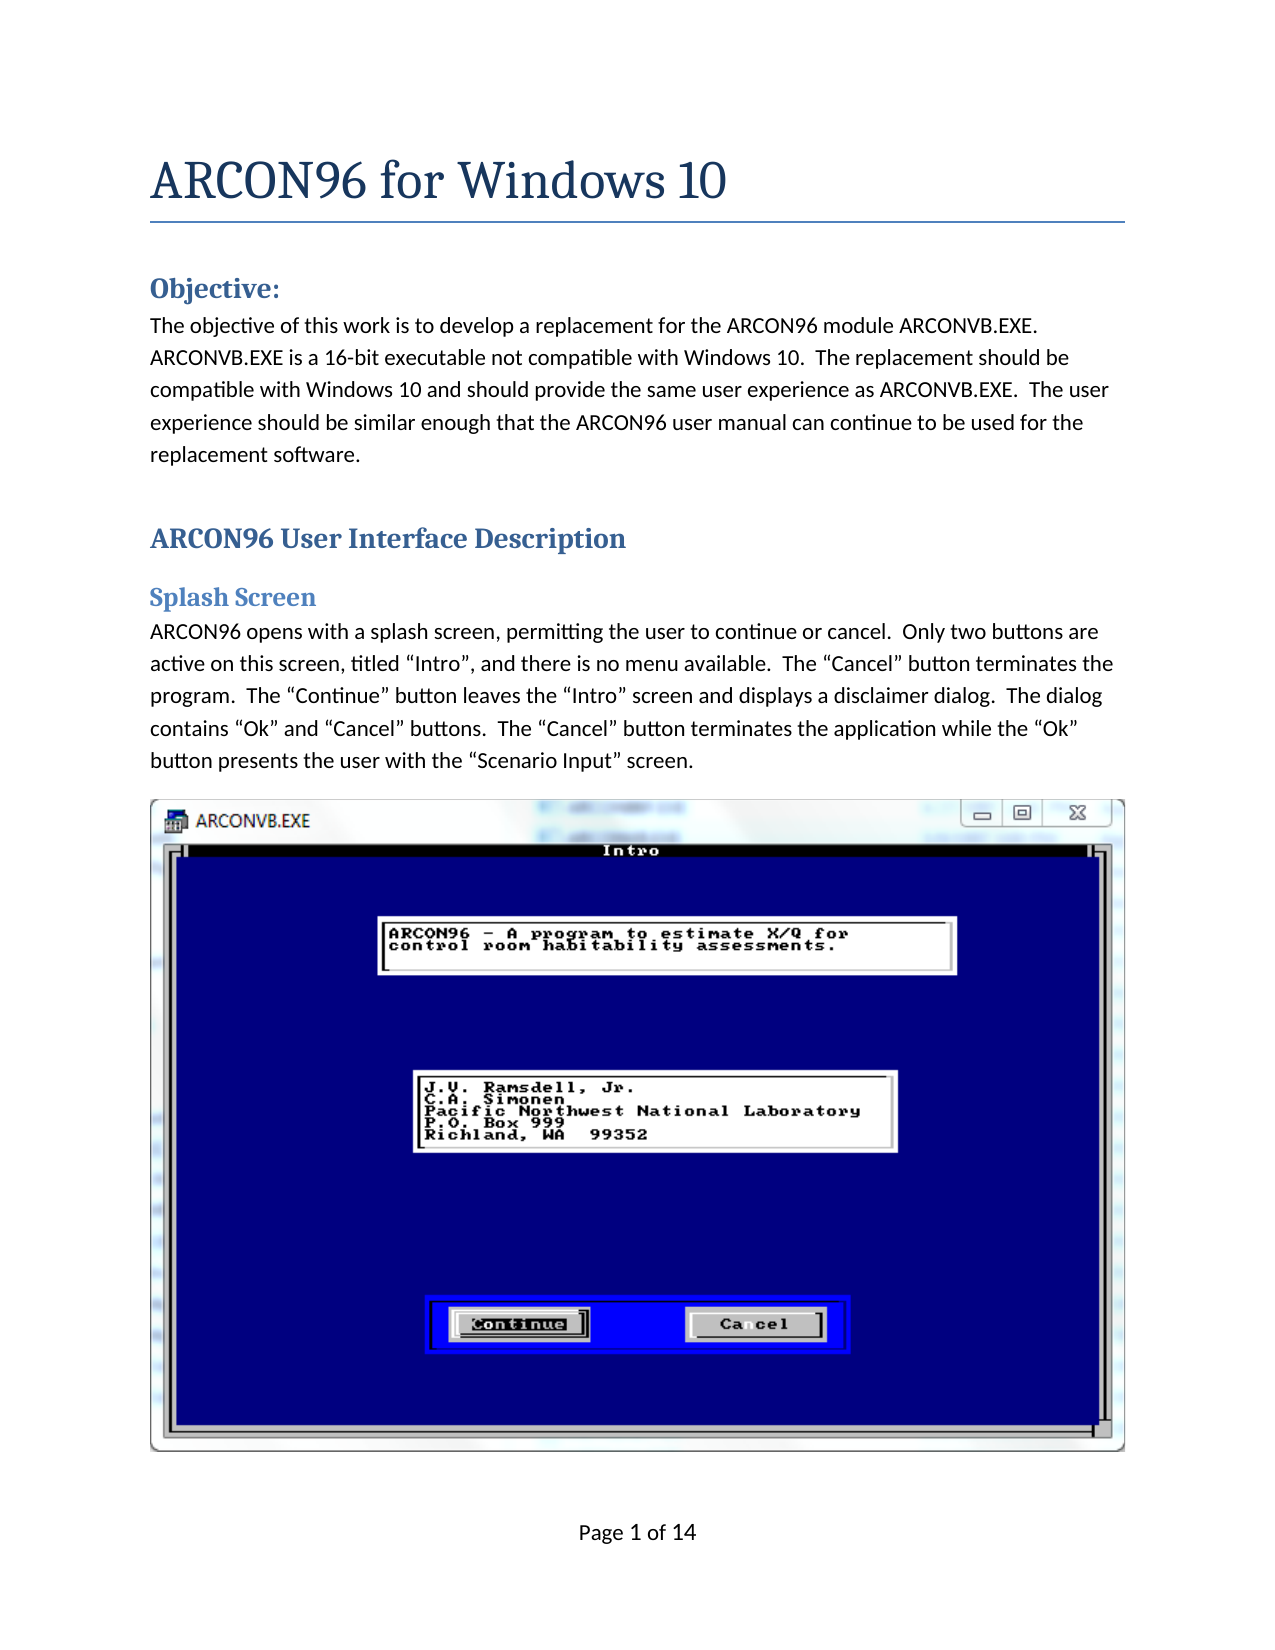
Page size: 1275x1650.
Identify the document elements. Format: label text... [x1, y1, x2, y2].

picture [150, 799, 1125, 1452]
text The objective of this work is to develop a replacement for the ARCON96 module ARCONVB.EXE. ARCONVB.EXE is a 16-bit executable not compatible with Windows 10. The replacement should be compatible with Windows 10 and should provide the same user experience as ARCONVB.EXE. The user experience should be similar enough that the ARCON96 user manual can continue to be used for the replacement software. [150, 311, 1125, 468]
subtitle Splash Screen [150, 582, 1125, 613]
subtitle ARCON96 User Interface Description [150, 522, 1125, 556]
text ARCON96 opens with a splash screen, permitting the user to continue or cancel. Only two buttons are active on this screen, titled “Intro”, and there is no menu available. The “Cancel” button terminates the program. The “Continue” button leaves the “Intro” screen and displays a disclaimer dialog. The dialog contains “Ok” and “Cancel” buttons. The “Cancel” button terminates the application while the “Ok” button presents the user with the “Scenario Input” screen. [150, 617, 1125, 774]
subtitle Objective: [150, 273, 1125, 306]
title ARCON96 for Windows 10 [150, 150, 1125, 221]
